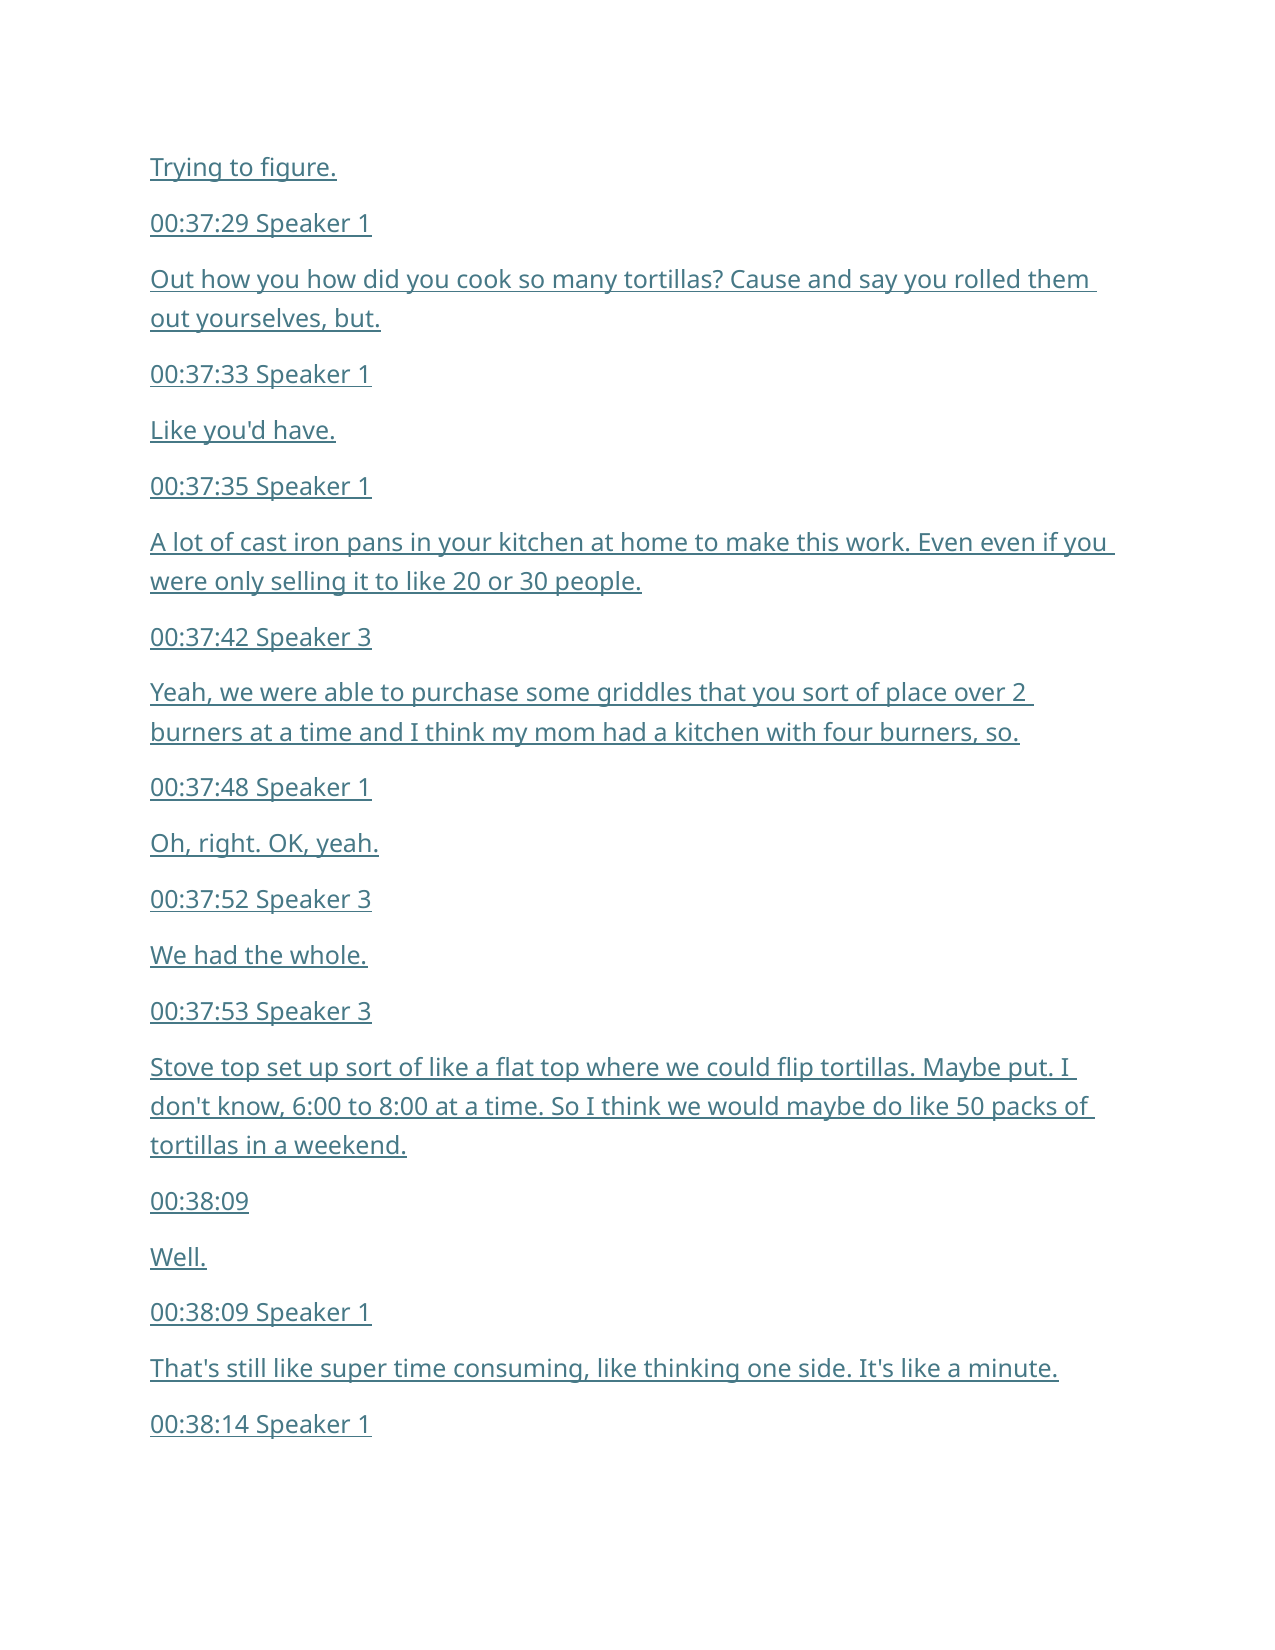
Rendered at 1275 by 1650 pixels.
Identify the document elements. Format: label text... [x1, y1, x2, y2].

text 00:37:35 Speaker 1 [150, 468, 1125, 502]
text We had the whole. [150, 937, 1125, 972]
text 00:37:52 Speaker 3 [150, 882, 1125, 916]
text 00:38:09 Speaker 1 [150, 1295, 1125, 1329]
text 00:37:48 Speaker 1 [150, 770, 1125, 804]
text 00:37:42 Speaker 3 [150, 619, 1125, 653]
text Trying to figure. [150, 150, 1125, 184]
text A lot of cast iron pans in your kitchen at home to make this work. Even even if you were only selling it to like 20 or 30 people. [150, 524, 1125, 597]
text Stove top set up sort of like a flat top where we could flip tortillas. Maybe put. I don't know, 6:00 to 8:00 at a time. So I think we would maybe do like 50 packs of tortillas in a weekend. [150, 1049, 1125, 1162]
text 00:38:14 Speaker 1 [150, 1407, 1125, 1441]
text 00:38:09 [150, 1183, 1125, 1217]
text Like you'd have. [150, 412, 1125, 447]
text 00:37:33 Speaker 1 [150, 357, 1125, 391]
text 00:37:29 Speaker 1 [150, 206, 1125, 240]
text Well. [150, 1239, 1125, 1273]
text That's still like super time consuming, like thinking one side. It's like a minute. [150, 1351, 1125, 1385]
text Yeah, we were able to purchase some griddles that you sort of place over 2 burners at a time and I think my mom had a kitchen with four burners, so. [150, 675, 1125, 748]
text 00:37:53 Speaker 3 [150, 993, 1125, 1027]
text Out how you how did you cook so many tortillas? Cause and say you rolled them out yourselves, but. [150, 262, 1125, 335]
text Oh, right. OK, yeah. [150, 826, 1125, 860]
